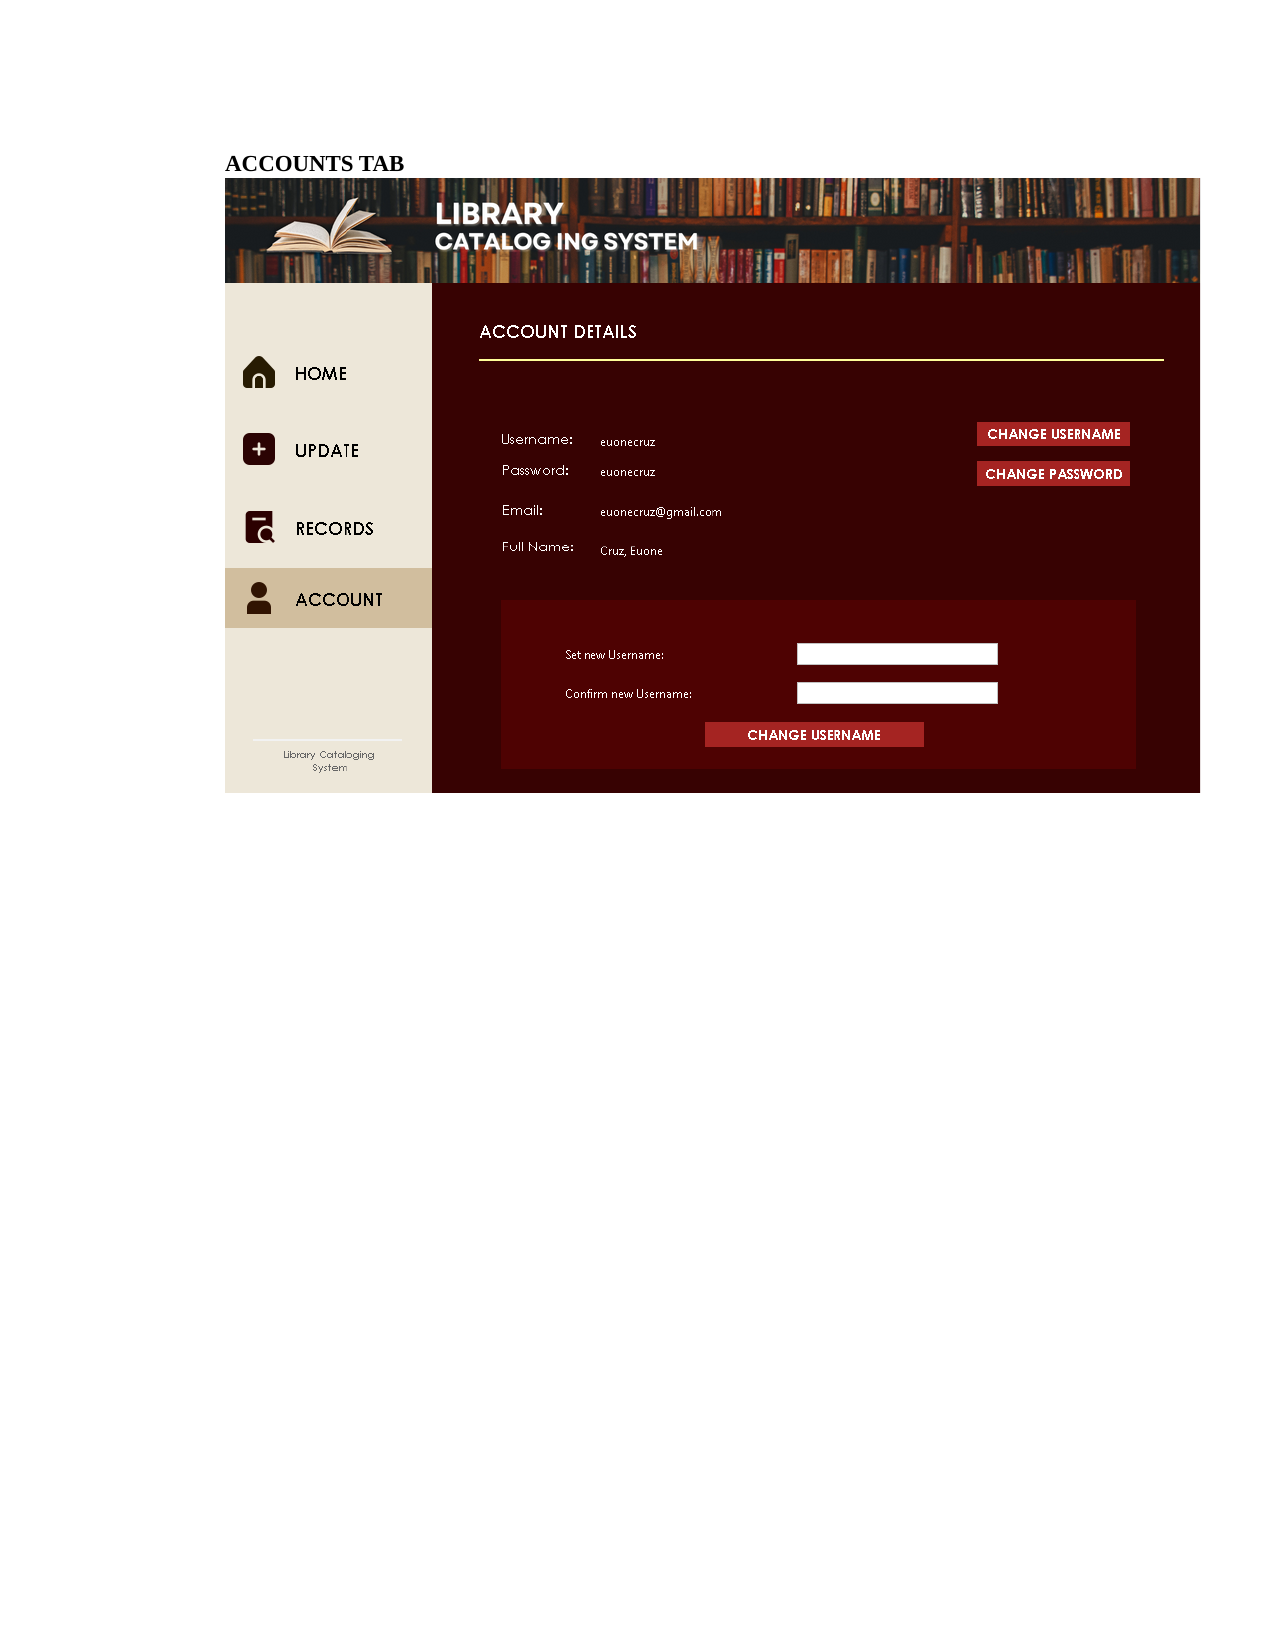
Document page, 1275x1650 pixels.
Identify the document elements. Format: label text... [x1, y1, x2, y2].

list ACCOUNTS TAB [225, 150, 1125, 176]
picture [225, 178, 1200, 793]
